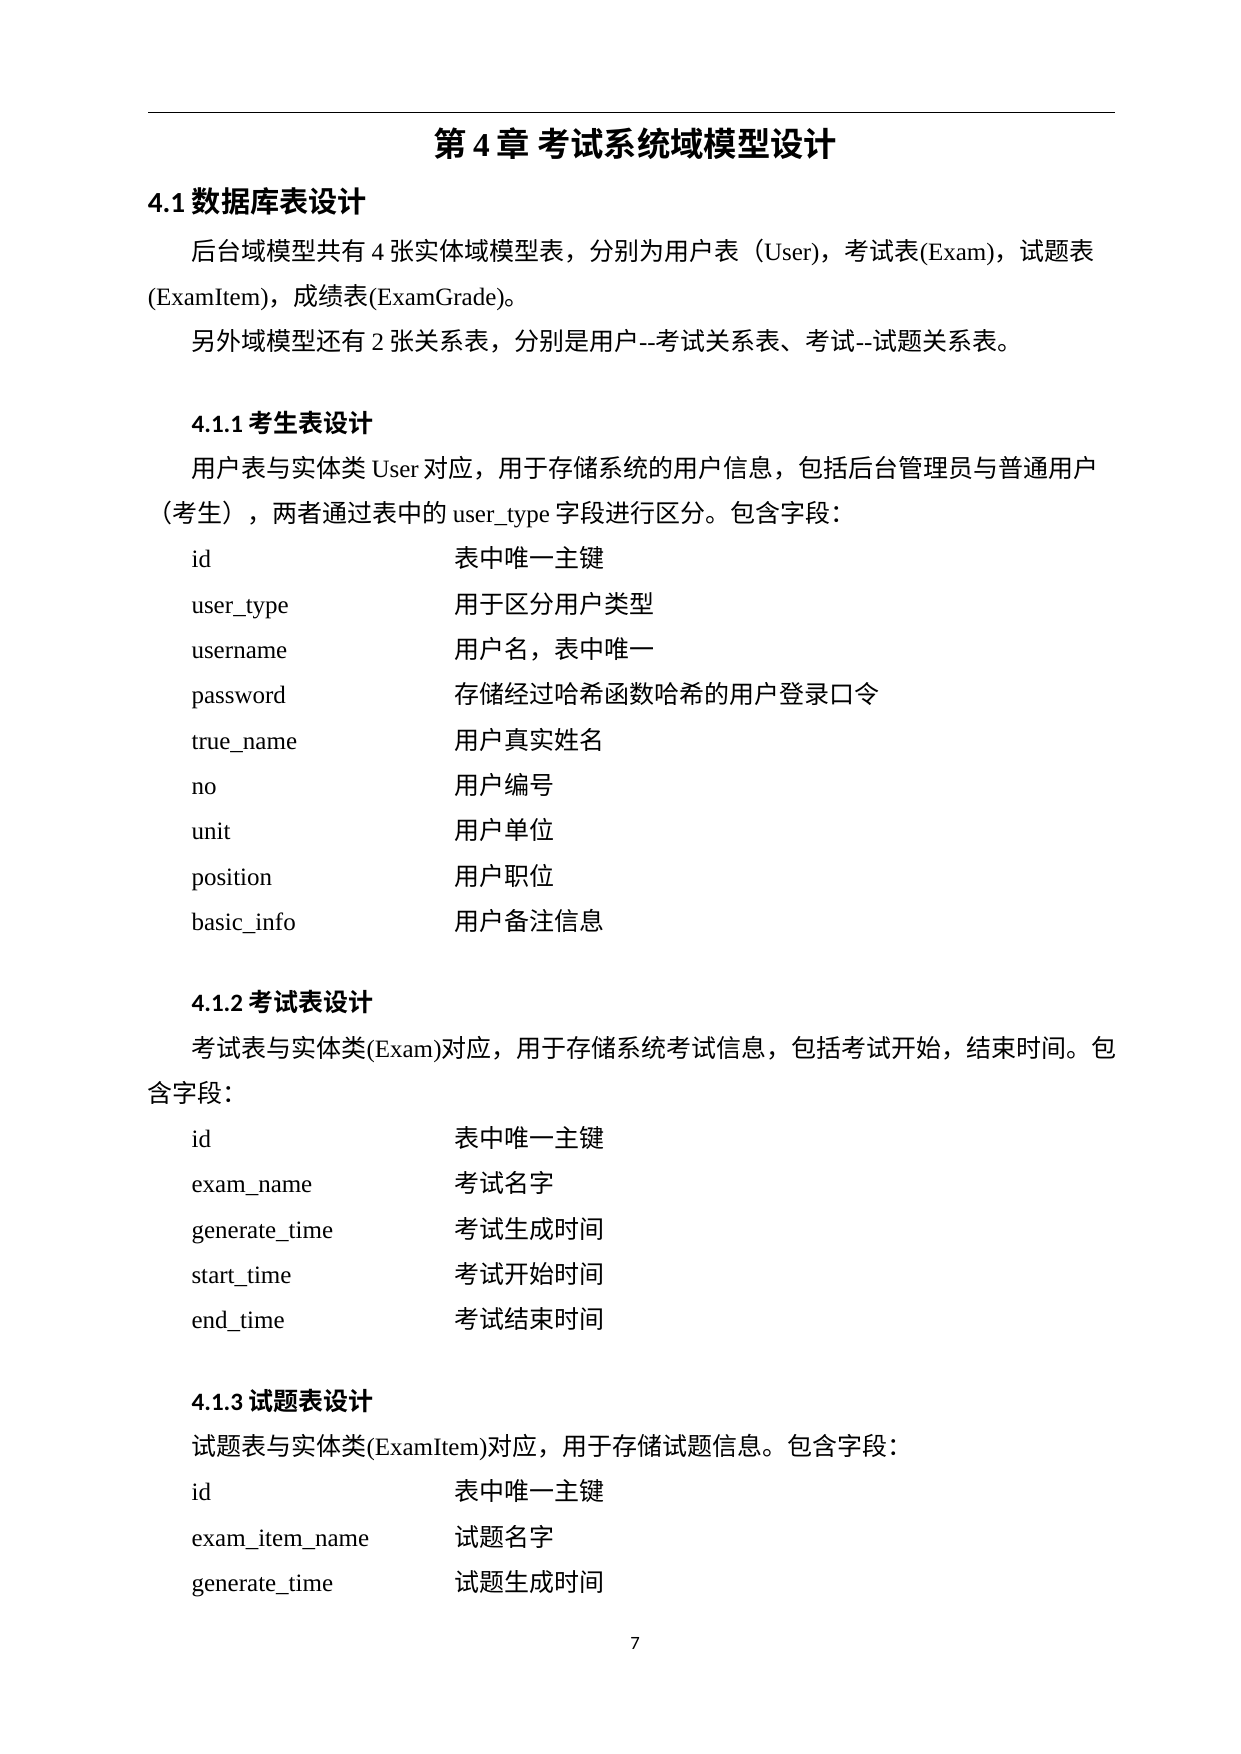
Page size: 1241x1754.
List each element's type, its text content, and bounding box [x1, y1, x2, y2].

text true_name 用户真实姓名 [148, 720, 1122, 756]
text user_type 用于区分用户类型 [148, 584, 1122, 621]
text 4.1 数据库表设计 [148, 178, 1122, 221]
text unit 用户单位 [148, 811, 1122, 847]
text 后台域模型共有4张实体域模型表，分别为用户表（User)，考试表(Exam)，试题表(ExamItem)，成绩表(ExamGrade)。 [148, 231, 1122, 313]
text 另外域模型还有2张关系表，分别是用户--考试关系表、考试--试题关系表。 [148, 322, 1122, 358]
text generate_time 考试生成时间 [148, 1209, 1122, 1246]
text 用户表与实体类User对应，用于存储系统的用户信息，包括后台管理员与普通用户（考生），两者通过表中的user_type字段进行区分。包含字段： [148, 448, 1122, 530]
text no 用户编号 [148, 766, 1122, 802]
text id 表中唯一主键 [148, 1119, 1122, 1155]
text exam_name 考试名字 [148, 1164, 1122, 1200]
text password 存储经过哈希函数哈希的用户登录口令 [148, 675, 1122, 711]
text id 表中唯一主键 [148, 539, 1122, 575]
text id 表中唯一主键 [148, 1472, 1122, 1508]
text 4.1.3 试题表设计 [148, 1381, 1122, 1417]
text 考试表与实体类(Exam)对应，用于存储系统考试信息，包括考试开始，结束时间。包含字段： [148, 1028, 1122, 1109]
text exam_item_name 试题名字 [148, 1517, 1122, 1553]
text 4.1.1 考生表设计 [148, 403, 1122, 439]
text username 用户名，表中唯一 [148, 629, 1122, 666]
text 第4章 考试系统域模型设计 [148, 118, 1122, 166]
text 4.1.2 考试表设计 [148, 983, 1122, 1019]
text start_time 考试开始时间 [148, 1254, 1122, 1291]
text 试题表与实体类(ExamItem)对应，用于存储试题信息。包含字段： [148, 1426, 1122, 1463]
text generate_time 试题生成时间 [148, 1562, 1122, 1599]
text position 用户职位 [148, 856, 1122, 892]
text basic_info 用户备注信息 [148, 901, 1122, 938]
text end_time 考试结束时间 [148, 1300, 1122, 1336]
